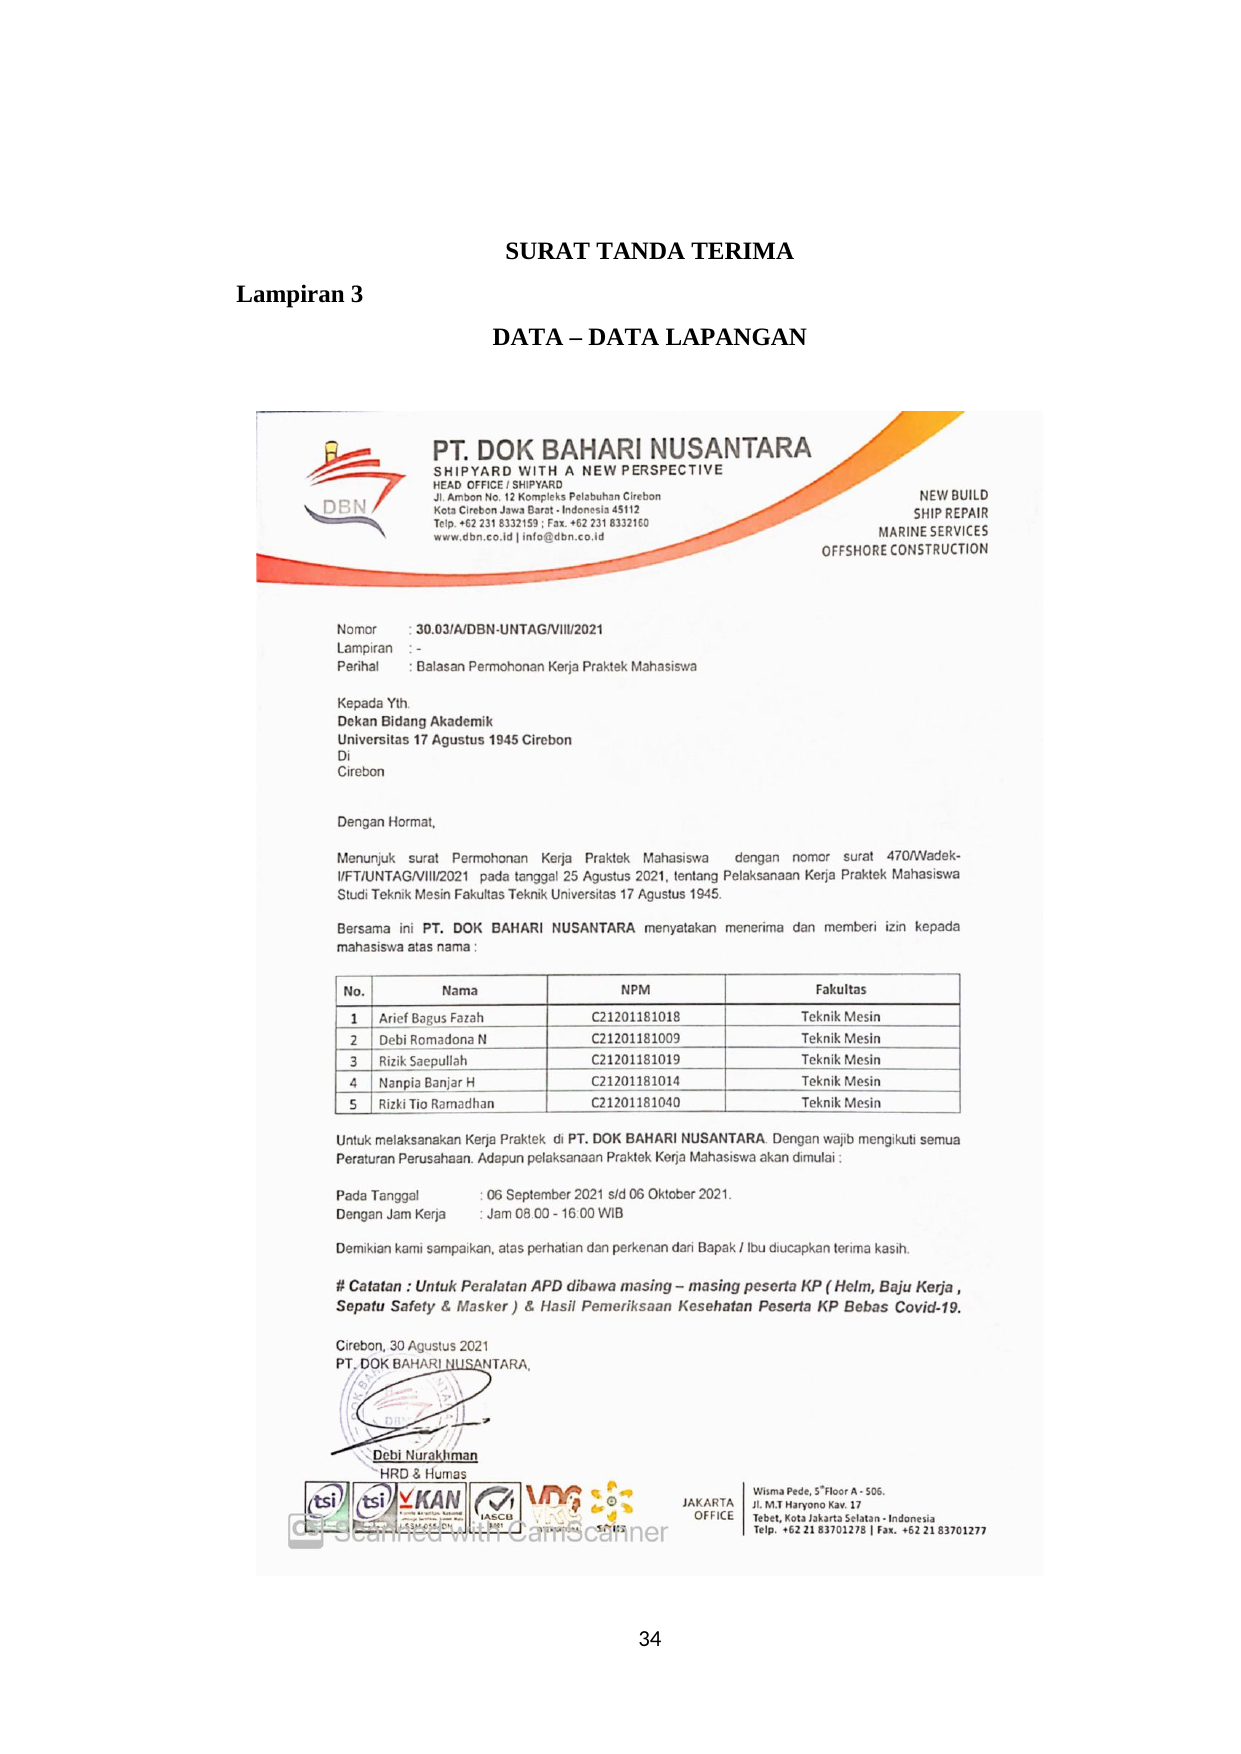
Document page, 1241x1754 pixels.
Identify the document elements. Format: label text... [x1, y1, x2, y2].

text DATA – DATA LAPANGAN [236, 322, 1063, 351]
text SURAT TANDA TERIMA [236, 236, 1063, 265]
text Lampiran 3 [236, 279, 1063, 308]
picture [256, 411, 1044, 1576]
